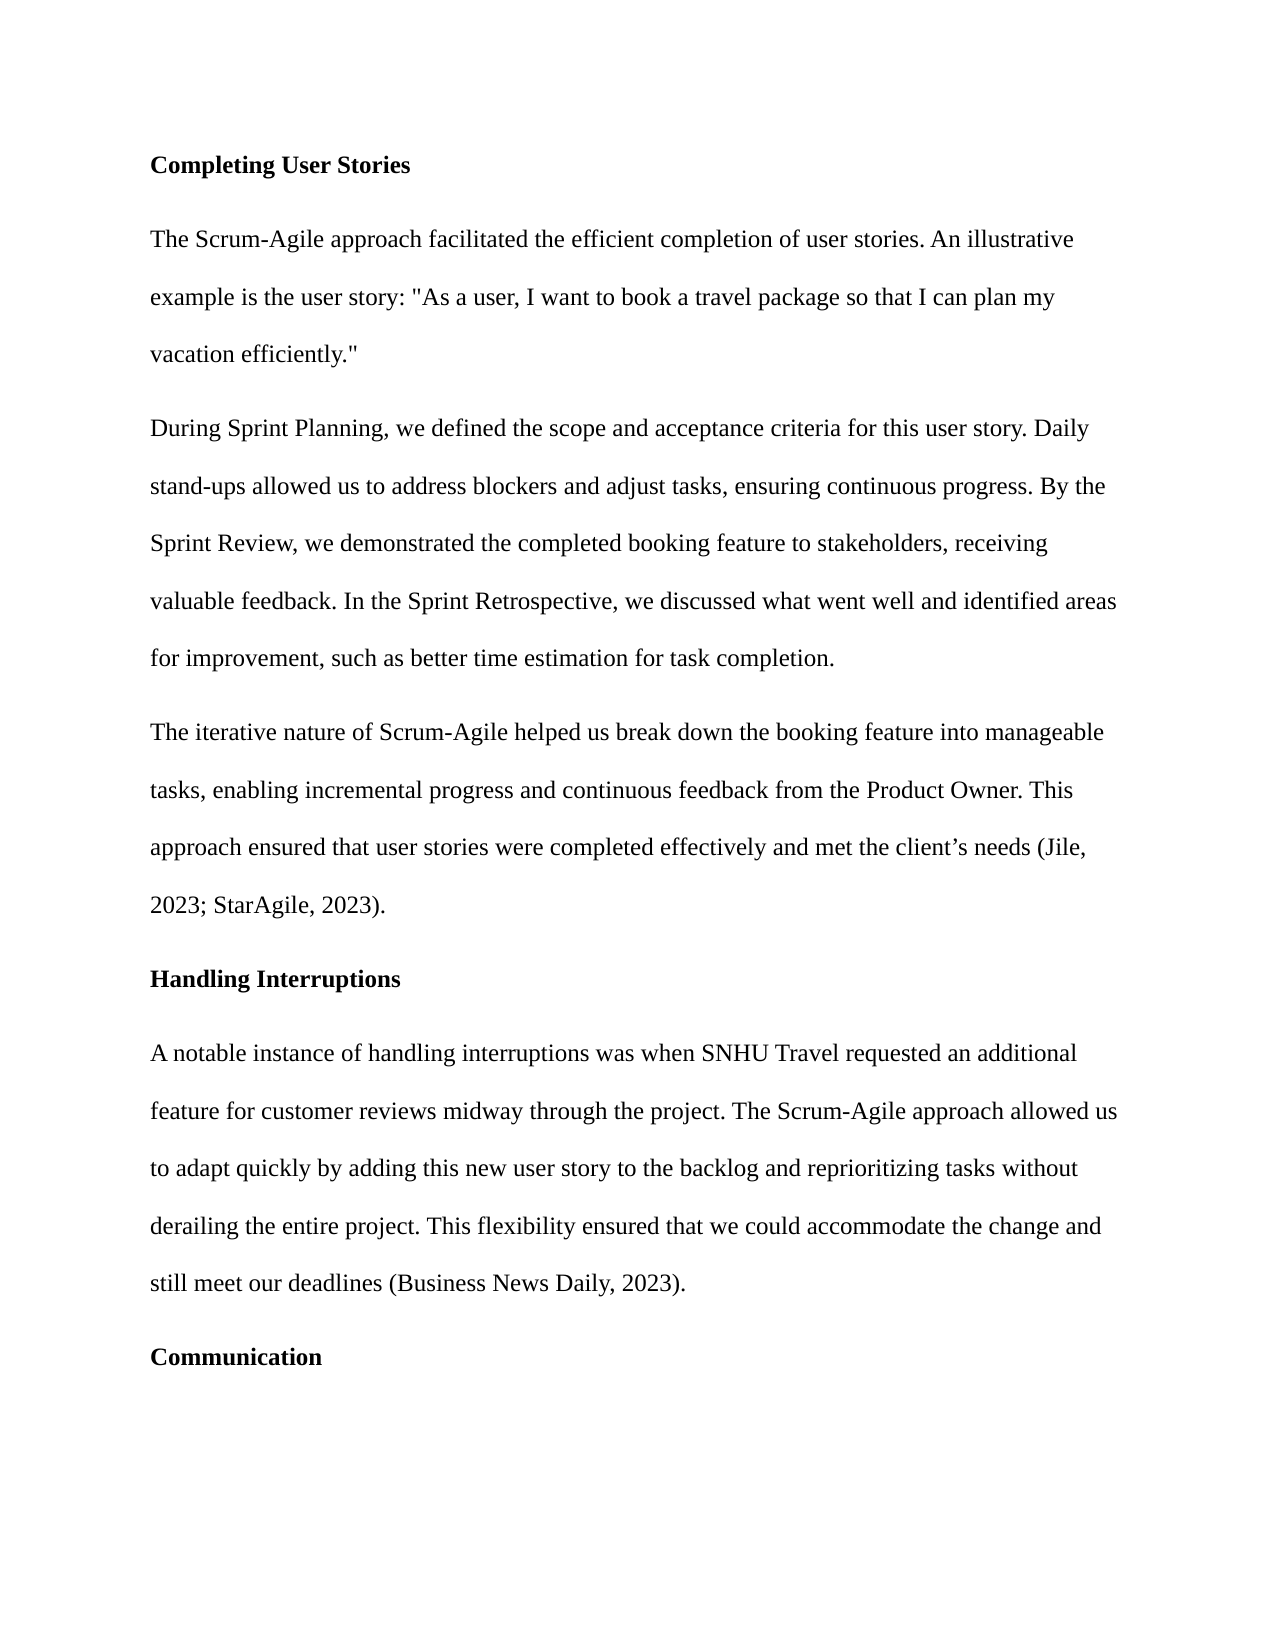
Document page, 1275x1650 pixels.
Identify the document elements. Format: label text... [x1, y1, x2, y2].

text A notable instance of handling interruptions was when SNHU Travel requested an additional feature for customer reviews midway through the project. The Scrum-Agile approach allowed us to adapt quickly by adding this new user story to the backlog and reprioritizing tasks without derailing the entire project. This flexibility ensured that we could accommodate the change and still meet our deadlines (Business News Daily, 2023). [150, 1038, 1125, 1297]
text During Sprint Planning, we defined the scope and acceptance criteria for this user story. Daily stand-ups allowed us to address blockers and adjust tasks, ensuring continuous progress. By the Sprint Review, we demonstrated the completed booking feature to stakeholders, receiving valuable feedback. In the Sprint Retrospective, we discussed what went well and identified areas for improvement, such as better time estimation for task completion. [150, 413, 1125, 672]
text Handling Interruptions [150, 964, 1125, 993]
text The iterative nature of Scrum-Agile helped us break down the booking feature into manageable tasks, enabling incremental progress and continuous feedback from the Product Owner. This approach ensured that user stories were completed effectively and met the client’s needs (Jile, 2023; StarAgile, 2023). [150, 717, 1125, 919]
text Communication [150, 1342, 1125, 1371]
text The Scrum-Agile approach facilitated the efficient completion of user stories. An illustrative example is the user story: "As a user, I want to book a travel package so that I can plan my vacation efficiently." [150, 224, 1125, 368]
text Completing User Stories [150, 150, 1125, 179]
